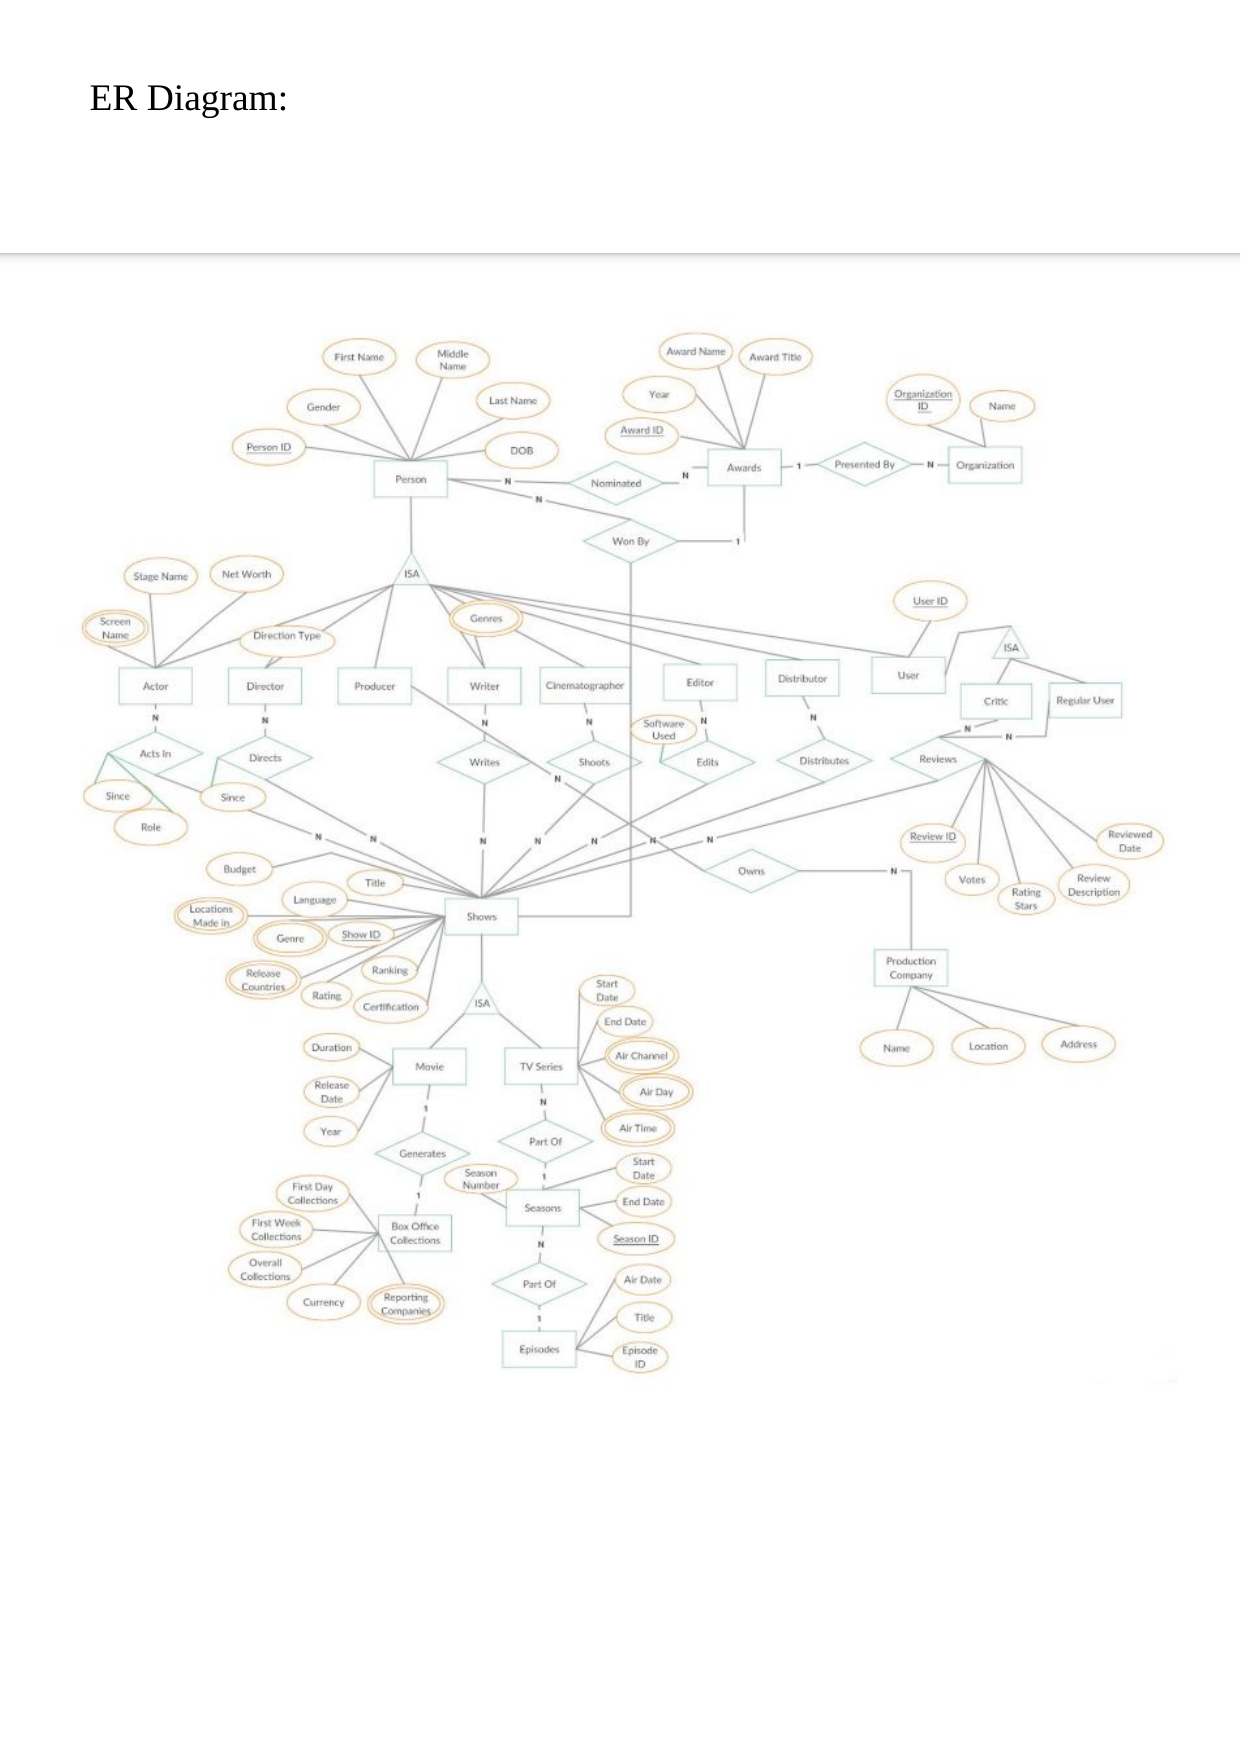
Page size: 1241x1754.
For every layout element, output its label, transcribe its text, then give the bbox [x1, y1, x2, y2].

picture [0, 253, 1241, 1389]
text aER Diagram: [75, 75, 1165, 118]
